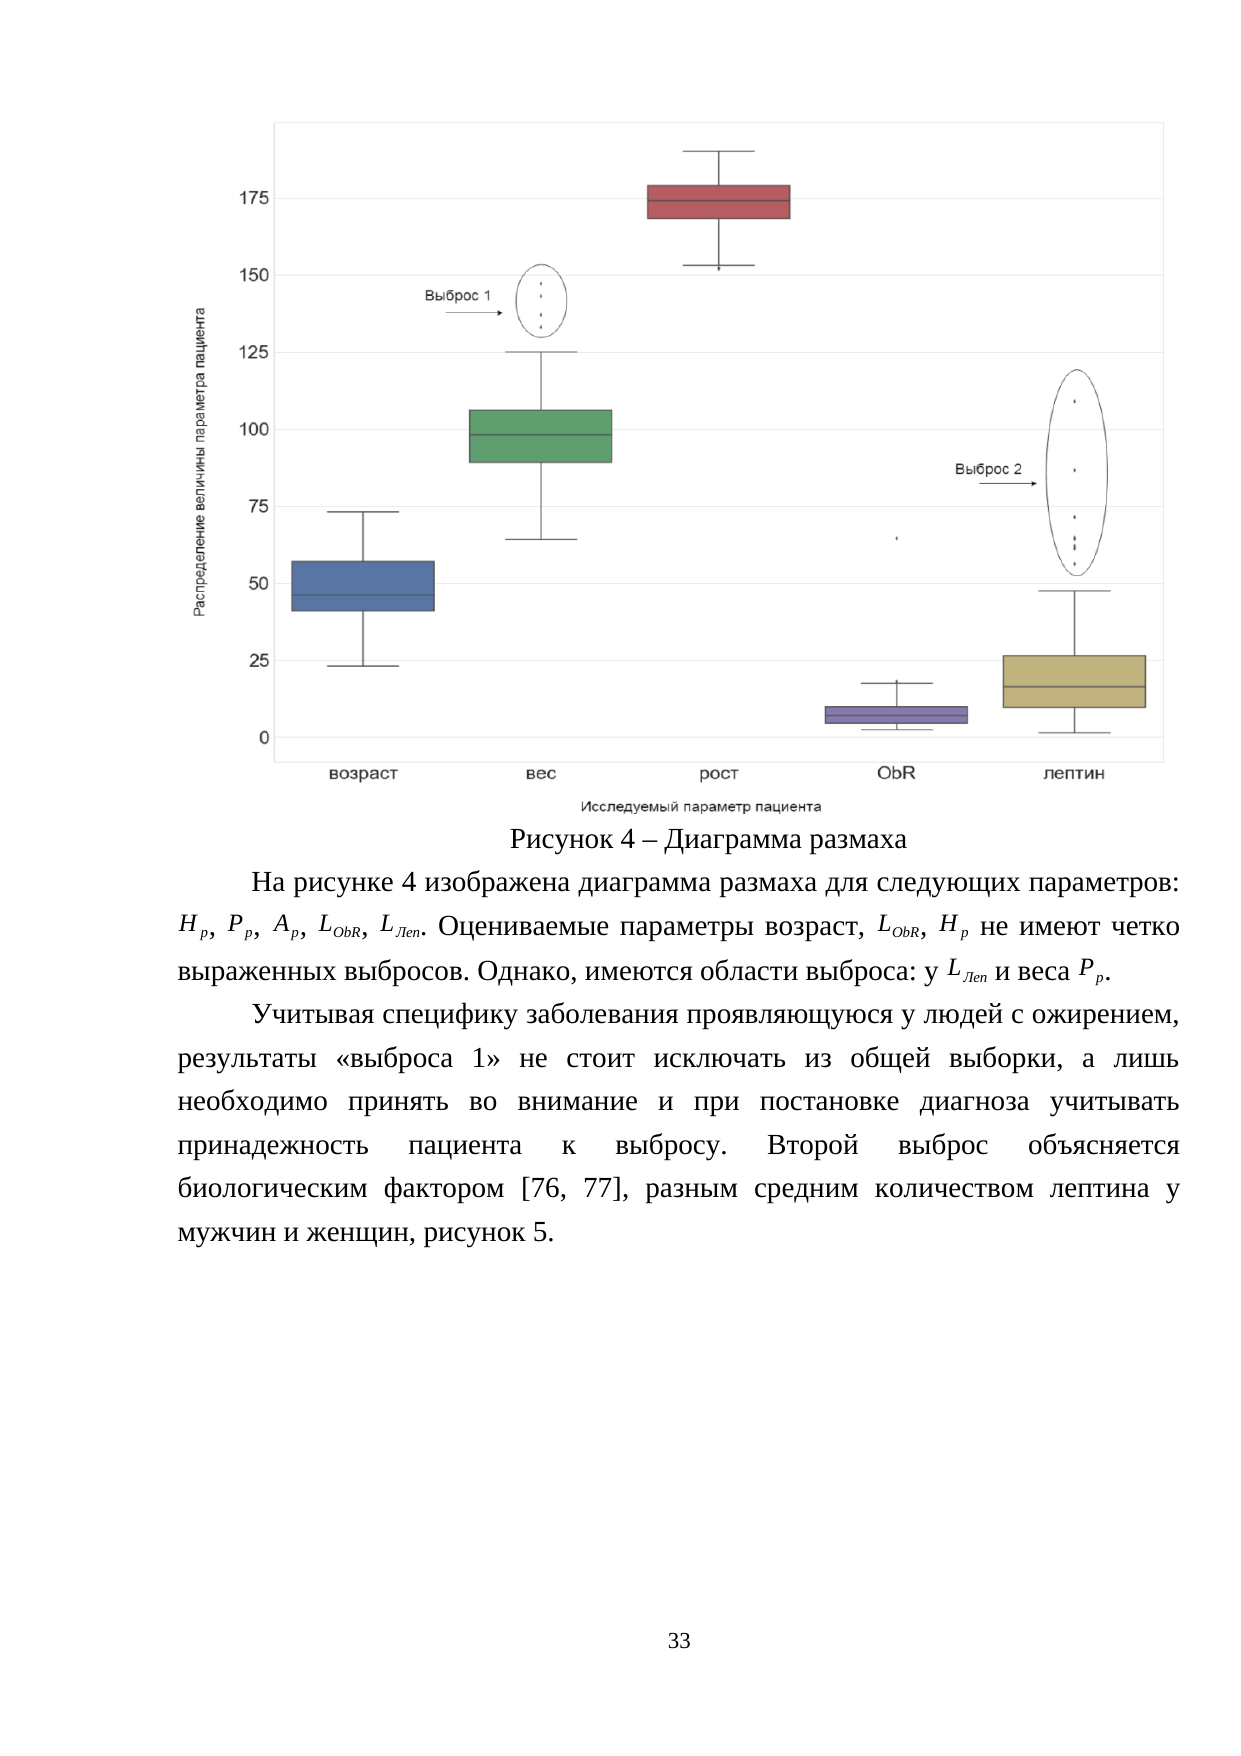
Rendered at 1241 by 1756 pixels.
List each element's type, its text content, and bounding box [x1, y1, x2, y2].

text Рисунок 4 – Диаграмма размаха [177, 821, 1181, 854]
text Учитывая специфику заболевания проявляющуюся у людей с ожирением, результаты «выброса 1» не стоит исключать из общей выборки, а лишь необходимо принять во внимание и при постановке диагноза учитывать принадежность пациента к выбросу. Второй выброс объясняется биологическим фактором [76, 77], разным средним количеством лептина у мужчин и женщин, рисунок 5. [177, 996, 1181, 1248]
text На рисунке 4 изображена диаграмма размаха для следующих параметров: , , , , . Оцениваемые параметры возраст, , не имеют четко выраженных выбросов. Однако, имеются области выброса: у и веса . [177, 864, 1181, 986]
picture [190, 118, 1168, 814]
